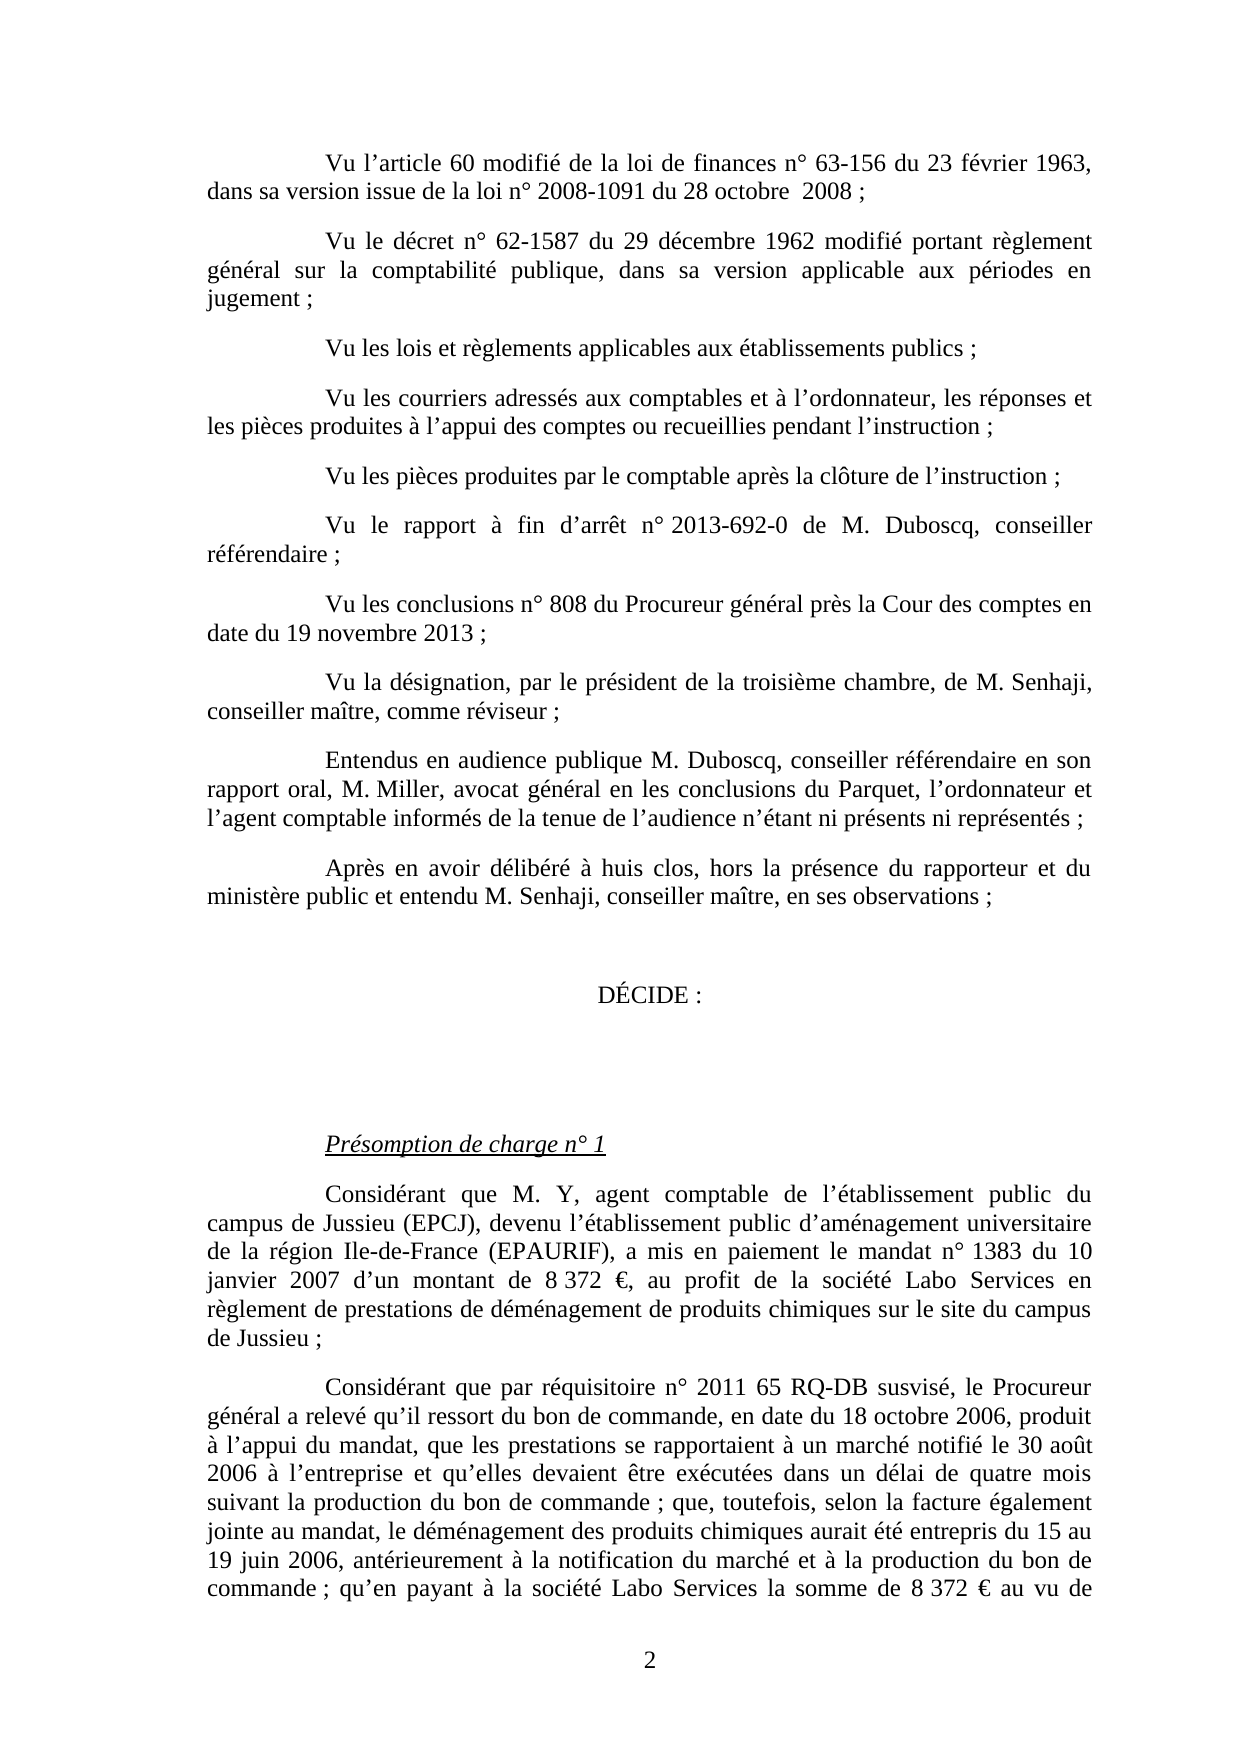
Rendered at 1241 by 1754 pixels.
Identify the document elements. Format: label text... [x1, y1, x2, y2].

text Vu les pièces produites par le comptable après la clôture de l’instruction ; [207, 461, 1092, 490]
text Présomption de charge n° 1 [207, 1129, 1092, 1158]
text Considérant que M. Y, agent comptable de l’établissement public du campus de Jussieu (EPCJ), devenu l’établissement public d’aménagement universitaire de la région Ile-de-France (EPAURIF), a mis en paiement le mandat n° 1383 du 10 janvier 2007 d’un montant de 8 372 €, au profit de la société Labo Services en règlement de prestations de déménagement de produits chimiques sur le site du campus de Jussieu ; [207, 1179, 1092, 1351]
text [207, 1372, 1092, 1602]
text Décide : [207, 981, 1092, 1009]
text Vu l’article 60 modifié de la loi de finances n° 63-156 du 23 février 1963, dans sa version issue de la loi n° 2008-1091 du 28 octobre 2008 ; [207, 148, 1092, 205]
text Après en avoir délibéré à huis clos, hors la présence du rapporteur et du ministère public et entendu M. Senhaji, conseiller maître, en ses observations ; [207, 853, 1092, 910]
text Vu la désignation, par le président de la troisième chambre, de M. Senhaji, conseiller maître, comme réviseur ; [207, 667, 1092, 725]
text Vu les conclusions n° 808 du Procureur général près la Cour des comptes en date du 19 novembre 2013 ; [207, 589, 1092, 646]
text Vu les courriers adressés aux comptables et à l’ordonnateur, les réponses et les pièces produites à l’appui des comptes ou recueillies pendant l’instruction ; [207, 383, 1092, 440]
text Vu le décret n° 62-1587 du 29 décembre 1962 modifié portant règlement général sur la comptabilité publique, dans sa version applicable aux périodes en jugement ; [207, 226, 1092, 312]
text Vu le rapport à fin d’arrêt n° 2013-692-0 de M. Duboscq, conseiller référendaire ; [207, 511, 1092, 568]
text Vu les lois et règlements applicables aux établissements publics ; [207, 333, 1092, 362]
text Entendus en audience publique M. Duboscq, conseiller référendaire en son rapport oral, M. Miller, avocat général en les conclusions du Parquet, l’ordonnateur et l’agent comptable informés de la tenue de l’audience n’étant ni présents ni représentés ; [207, 746, 1092, 832]
